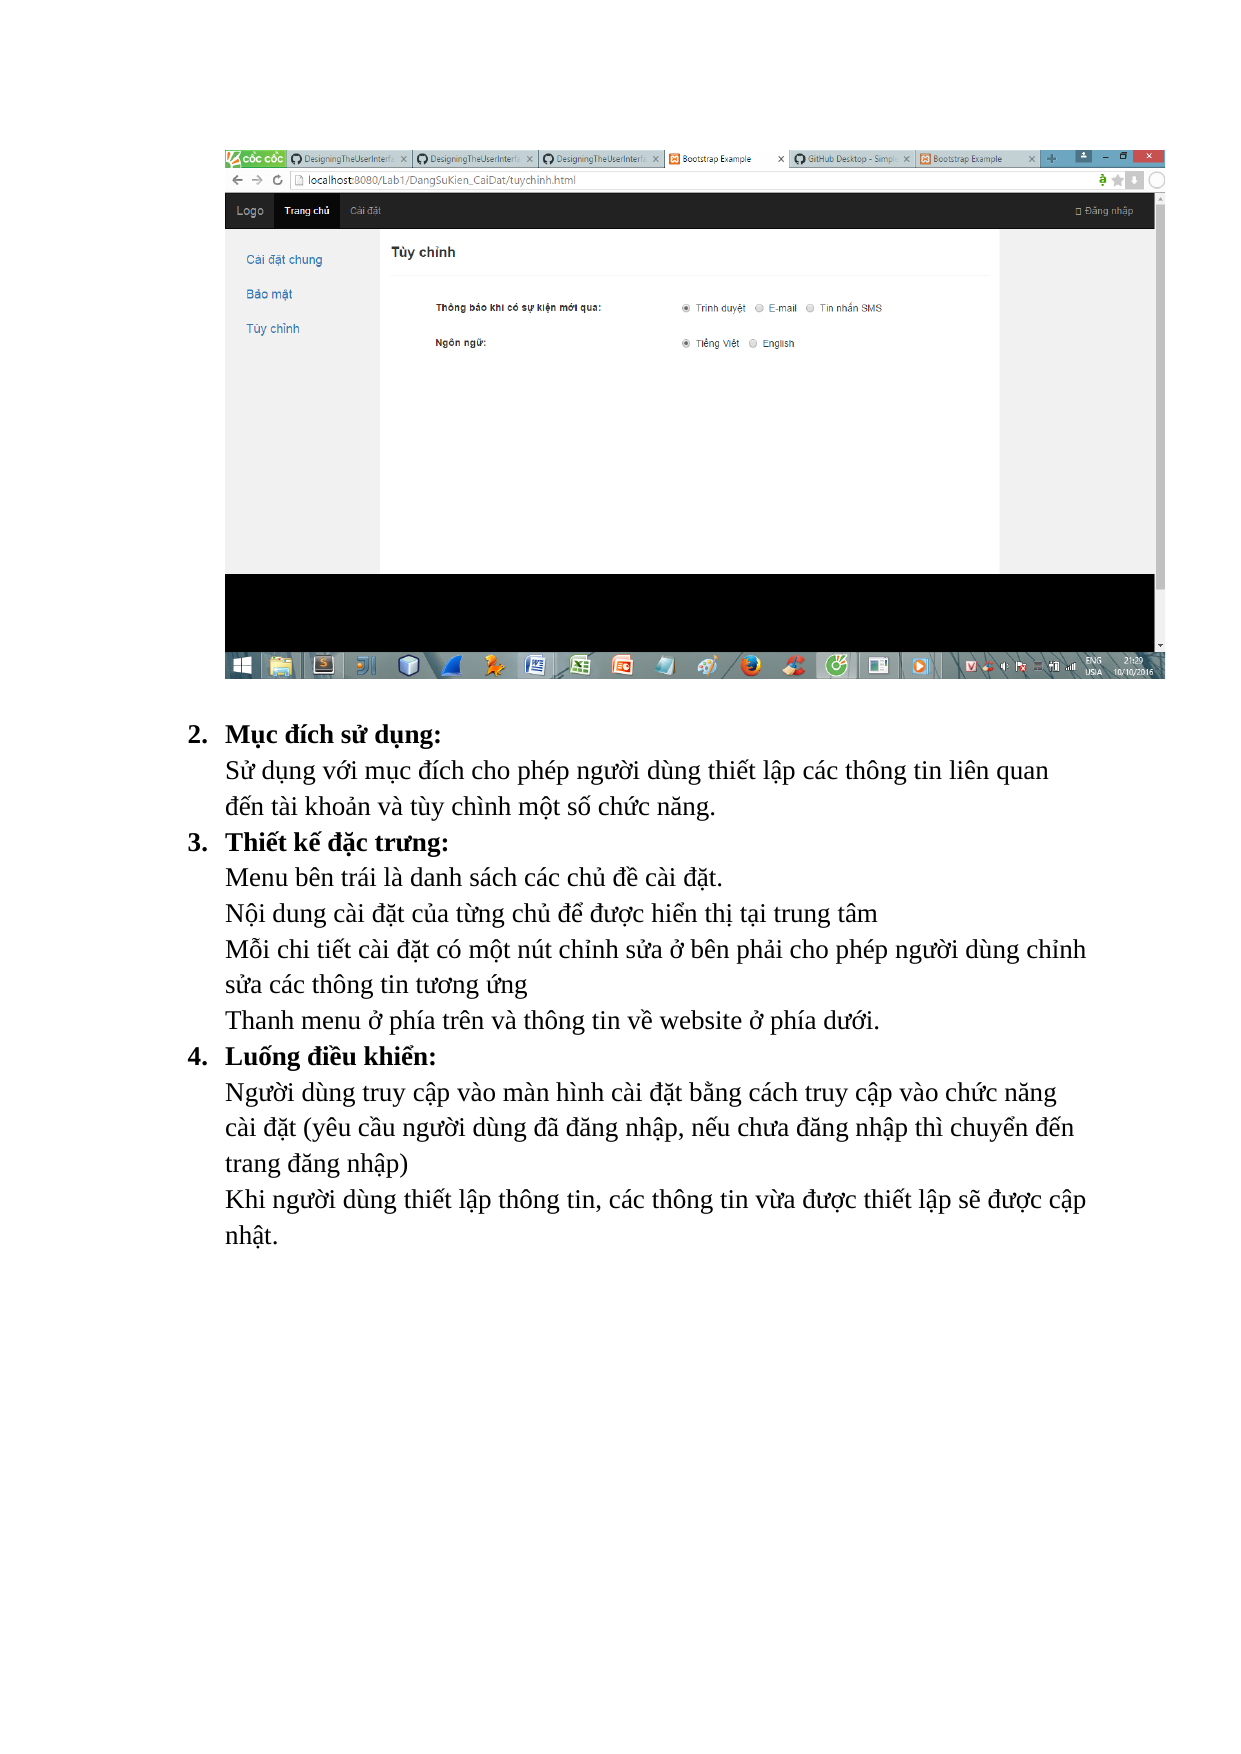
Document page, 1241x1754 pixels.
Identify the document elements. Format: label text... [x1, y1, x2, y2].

list Thanh menu ở phía trên và thông tin về website ở phía dưới. [225, 1004, 1090, 1036]
list Khi người dùng thiết lập thông tin, các thông tin vừa được thiết lập sẽ được cập nhật. [225, 1183, 1090, 1250]
list Luống điều khiển: [187, 1040, 1090, 1071]
list Mỗi chi tiết cài đặt có một nút chỉnh sửa ở bên phải cho phép người dùng chỉnh sửa các thông tin tương ứng [225, 933, 1090, 1000]
list Menu bên trái là danh sách các chủ đề cài đặt. [225, 861, 1090, 893]
list Thiết kế đặc trưng: [187, 826, 1090, 857]
picture [225, 150, 1166, 679]
list Người dùng truy cập vào màn hình cài đặt bằng cách truy cập vào chức năng cài đặt (yêu cầu người dùng đã đăng nhập, nếu chưa đăng nhập thì chuyển đến trang đăng nhập) [225, 1076, 1090, 1178]
list Mục đích sử dụng: [187, 718, 1090, 750]
list Nội dung cài đặt của từng chủ để được hiển thị tại trung tâm [225, 897, 1090, 928]
list Sử dụng với mục đích cho phép người dùng thiết lập các thông tin liên quan đến tài khoản và tùy chình một số chức năng. [225, 754, 1090, 821]
